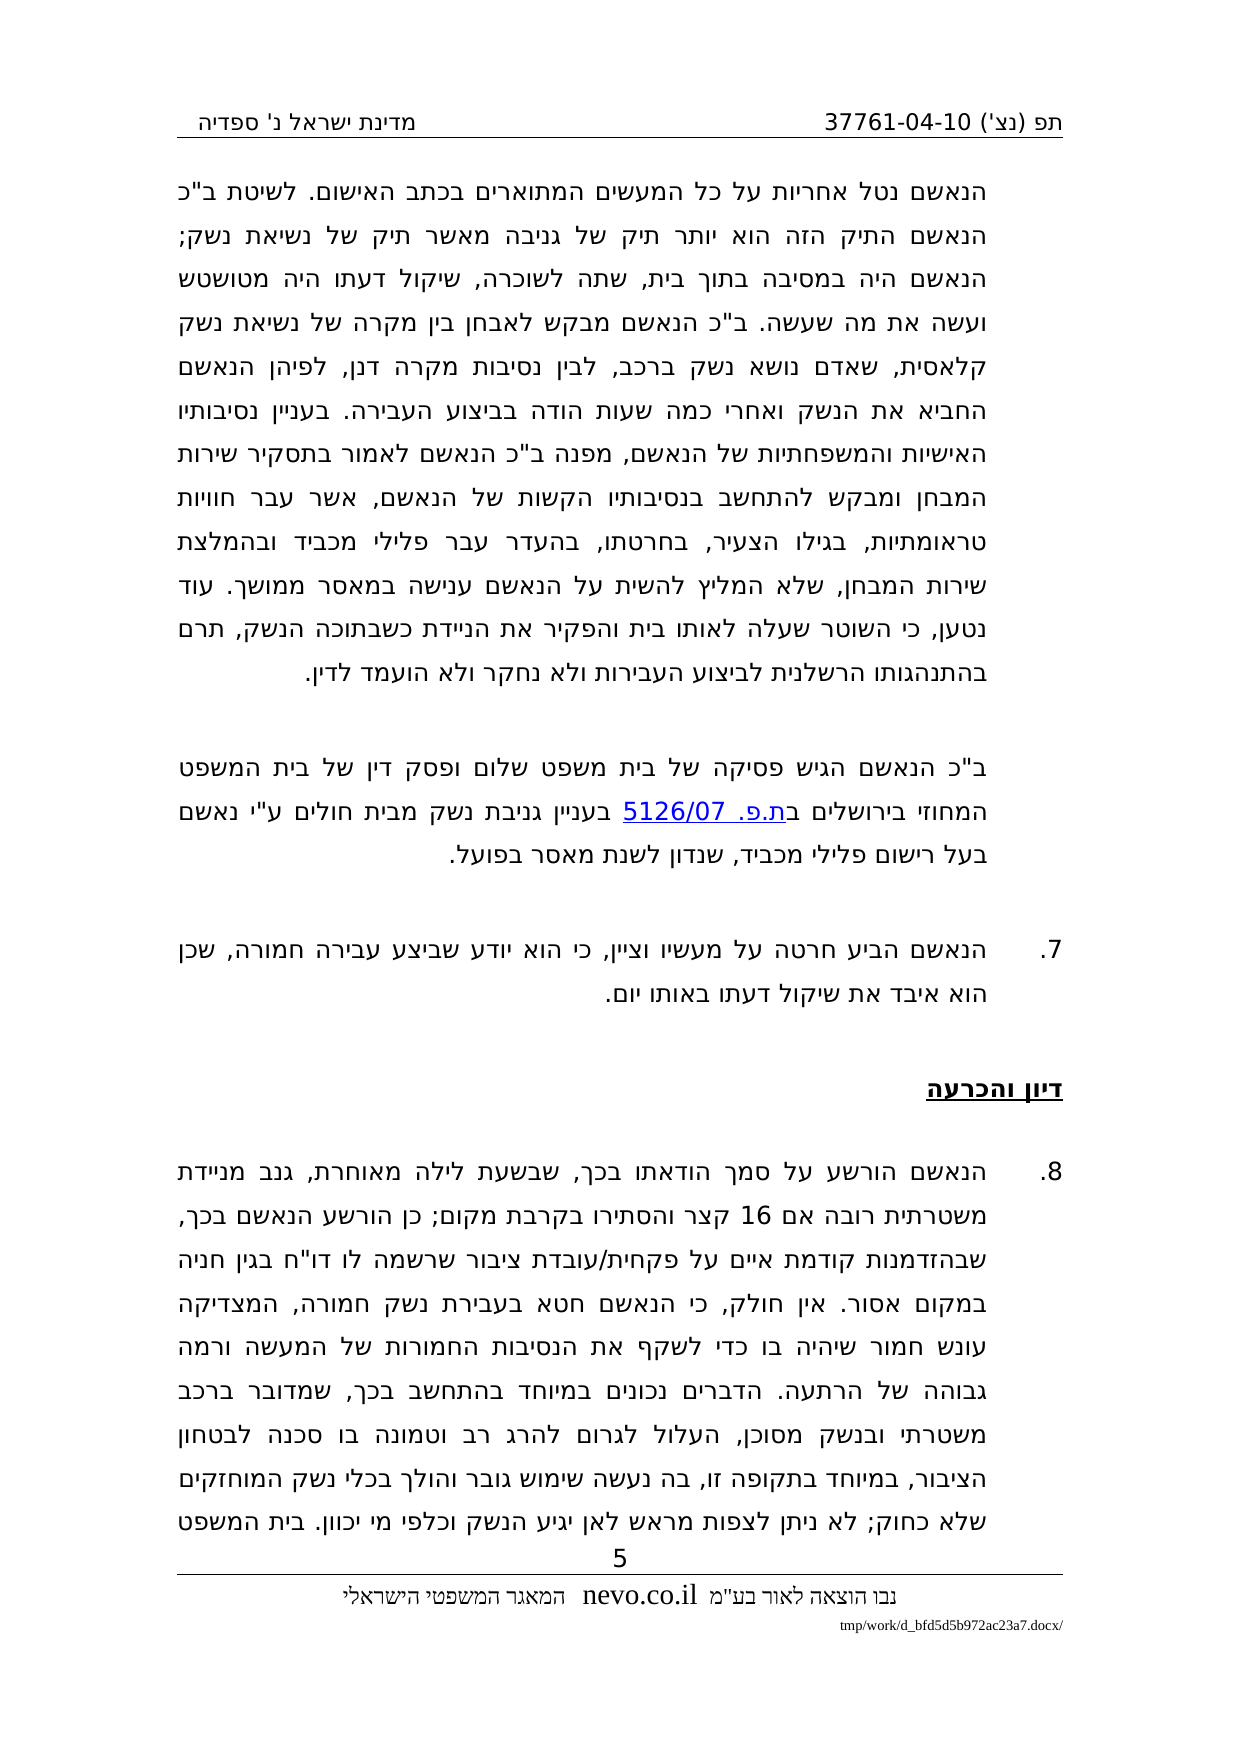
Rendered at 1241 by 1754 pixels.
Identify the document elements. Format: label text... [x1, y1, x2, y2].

text 7. הנאשם הביע חרטה על מעשיו וציין, כי הוא יודע שביצע עבירה חמורה, שכן הוא איבד את שיקול דעתו באותו יום. [177, 936, 1063, 1008]
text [177, 1157, 1063, 1537]
text דיון והכרעה [177, 1074, 1063, 1103]
text ב"כ הנאשם הגיש פסיקה של בית משפט שלום ופסק דין של בית המשפט המחוזי בירושלים בת.פ. 5126/07 בעניין גניבת נשק מבית חולים ע"י נאשם בעל רישום פלילי מכביד, שנדון לשנת מאסר בפועל. [177, 753, 988, 870]
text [177, 177, 1063, 688]
